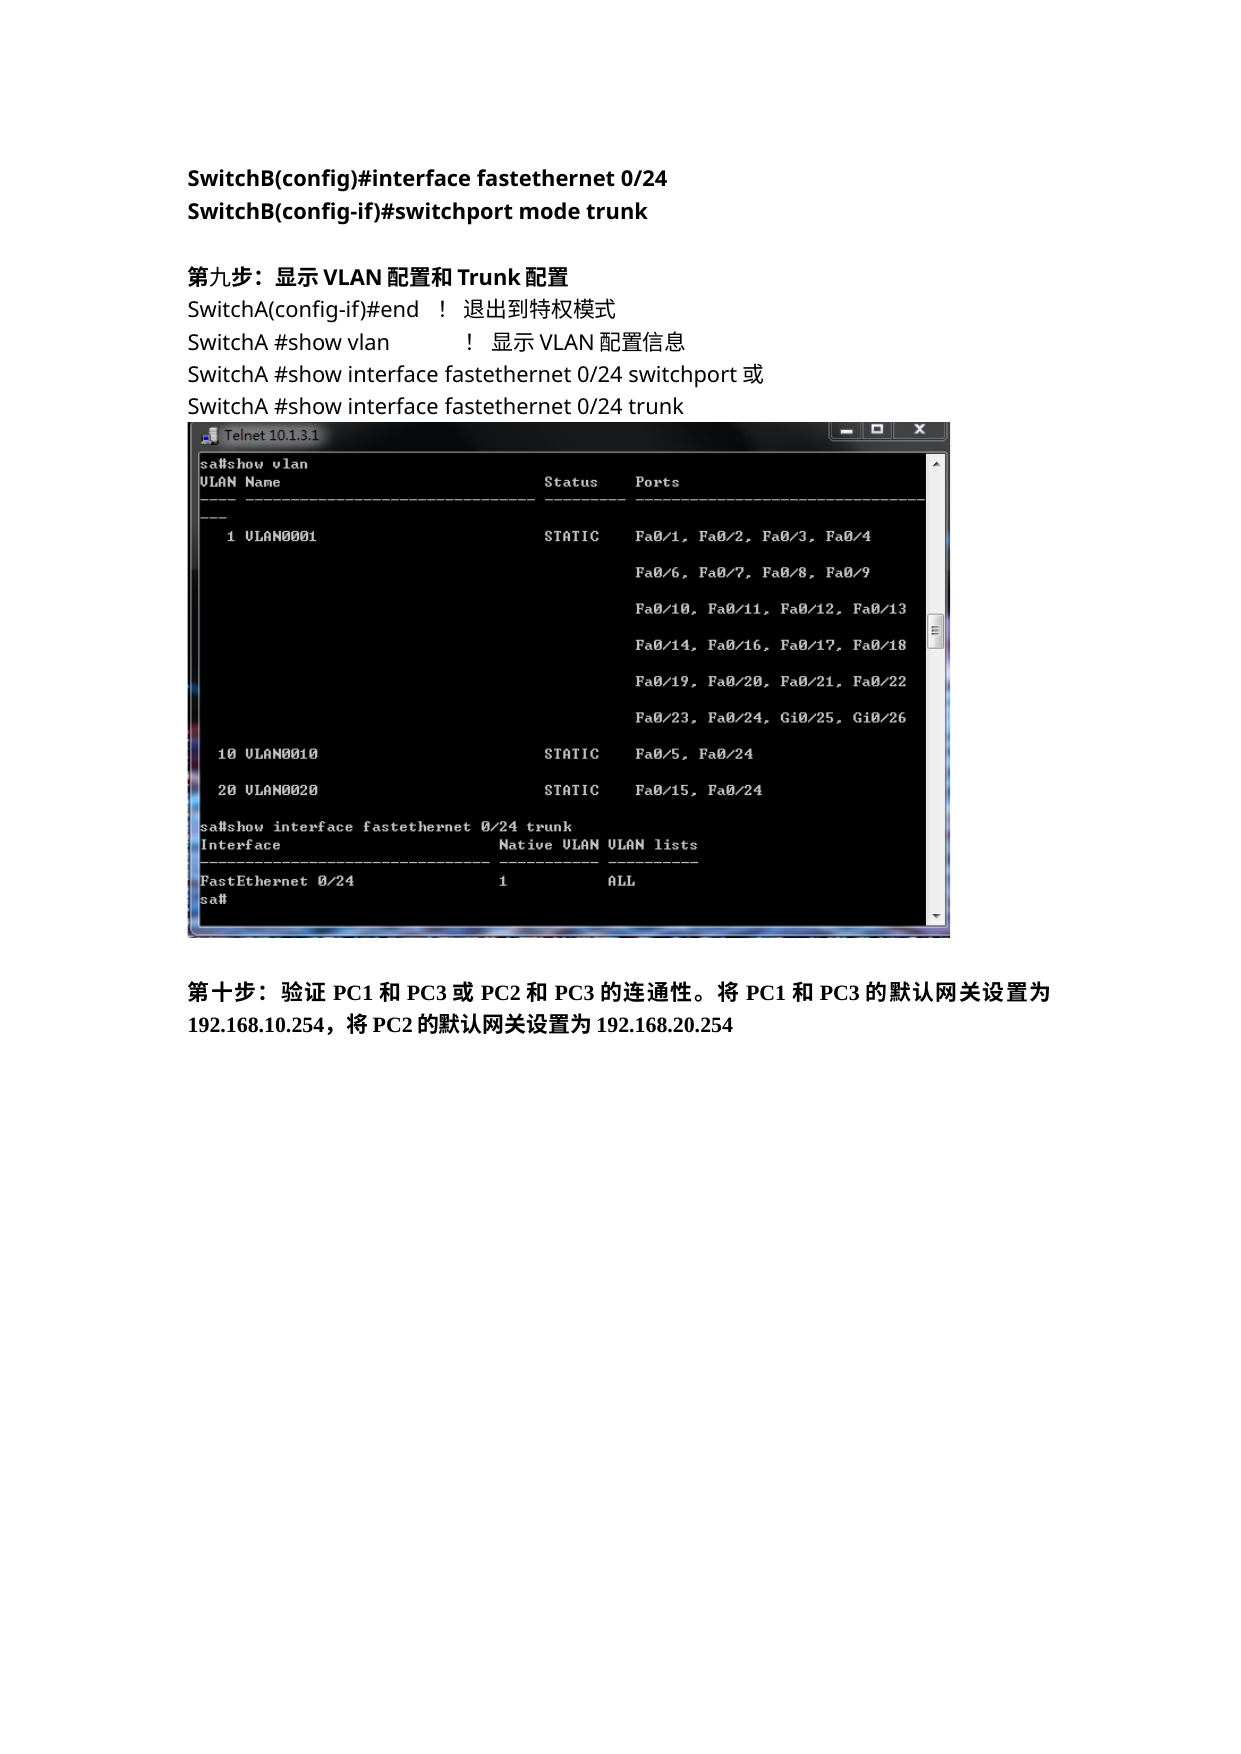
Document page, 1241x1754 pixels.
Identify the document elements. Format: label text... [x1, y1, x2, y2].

text SwitchA #show vlan ！ 显示VLAN配置信息 [187, 324, 1053, 357]
text SwitchA #show interface fastethernet 0/24 trunk [187, 389, 1053, 422]
text SwitchB(config)#interface fastethernet 0/24 [187, 162, 1053, 194]
text 第十步：验证PC1和PC3或PC2和PC3的连通性。将PC1和PC3的默认网关设置为192.168.10.254，将PC2的默认网关设置为192.168.20.254 [187, 974, 1053, 1039]
text 第九步：显示VLAN配置和Trunk配置 [187, 259, 1053, 292]
text SwitchA #show interface fastethernet 0/24 switchport或 [187, 357, 1053, 389]
text SwitchA(config-if)#end ！ 退出到特权模式 [187, 292, 1053, 324]
picture [187, 422, 951, 938]
text SwitchB(config-if)#switchport mode trunk [187, 194, 1053, 227]
